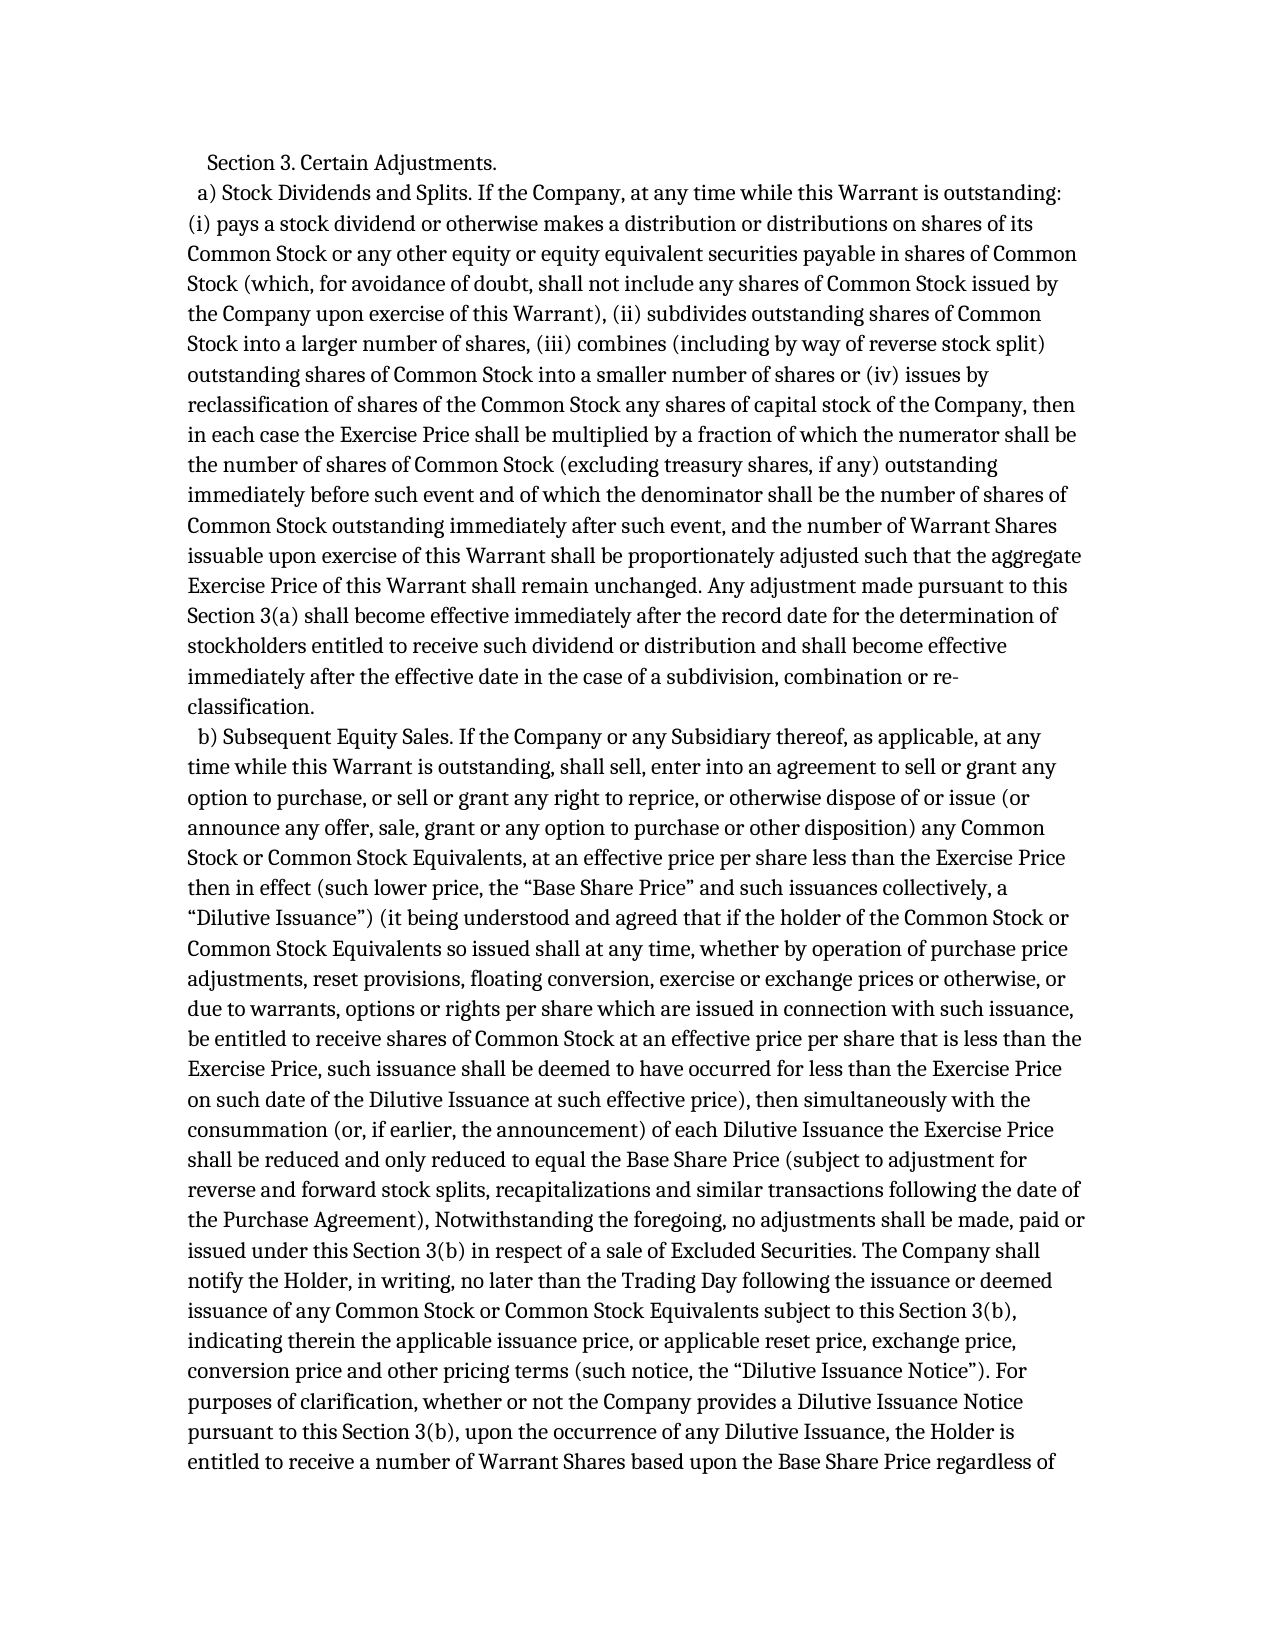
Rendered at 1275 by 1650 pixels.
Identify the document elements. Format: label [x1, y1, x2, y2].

text [187, 150, 1087, 1475]
